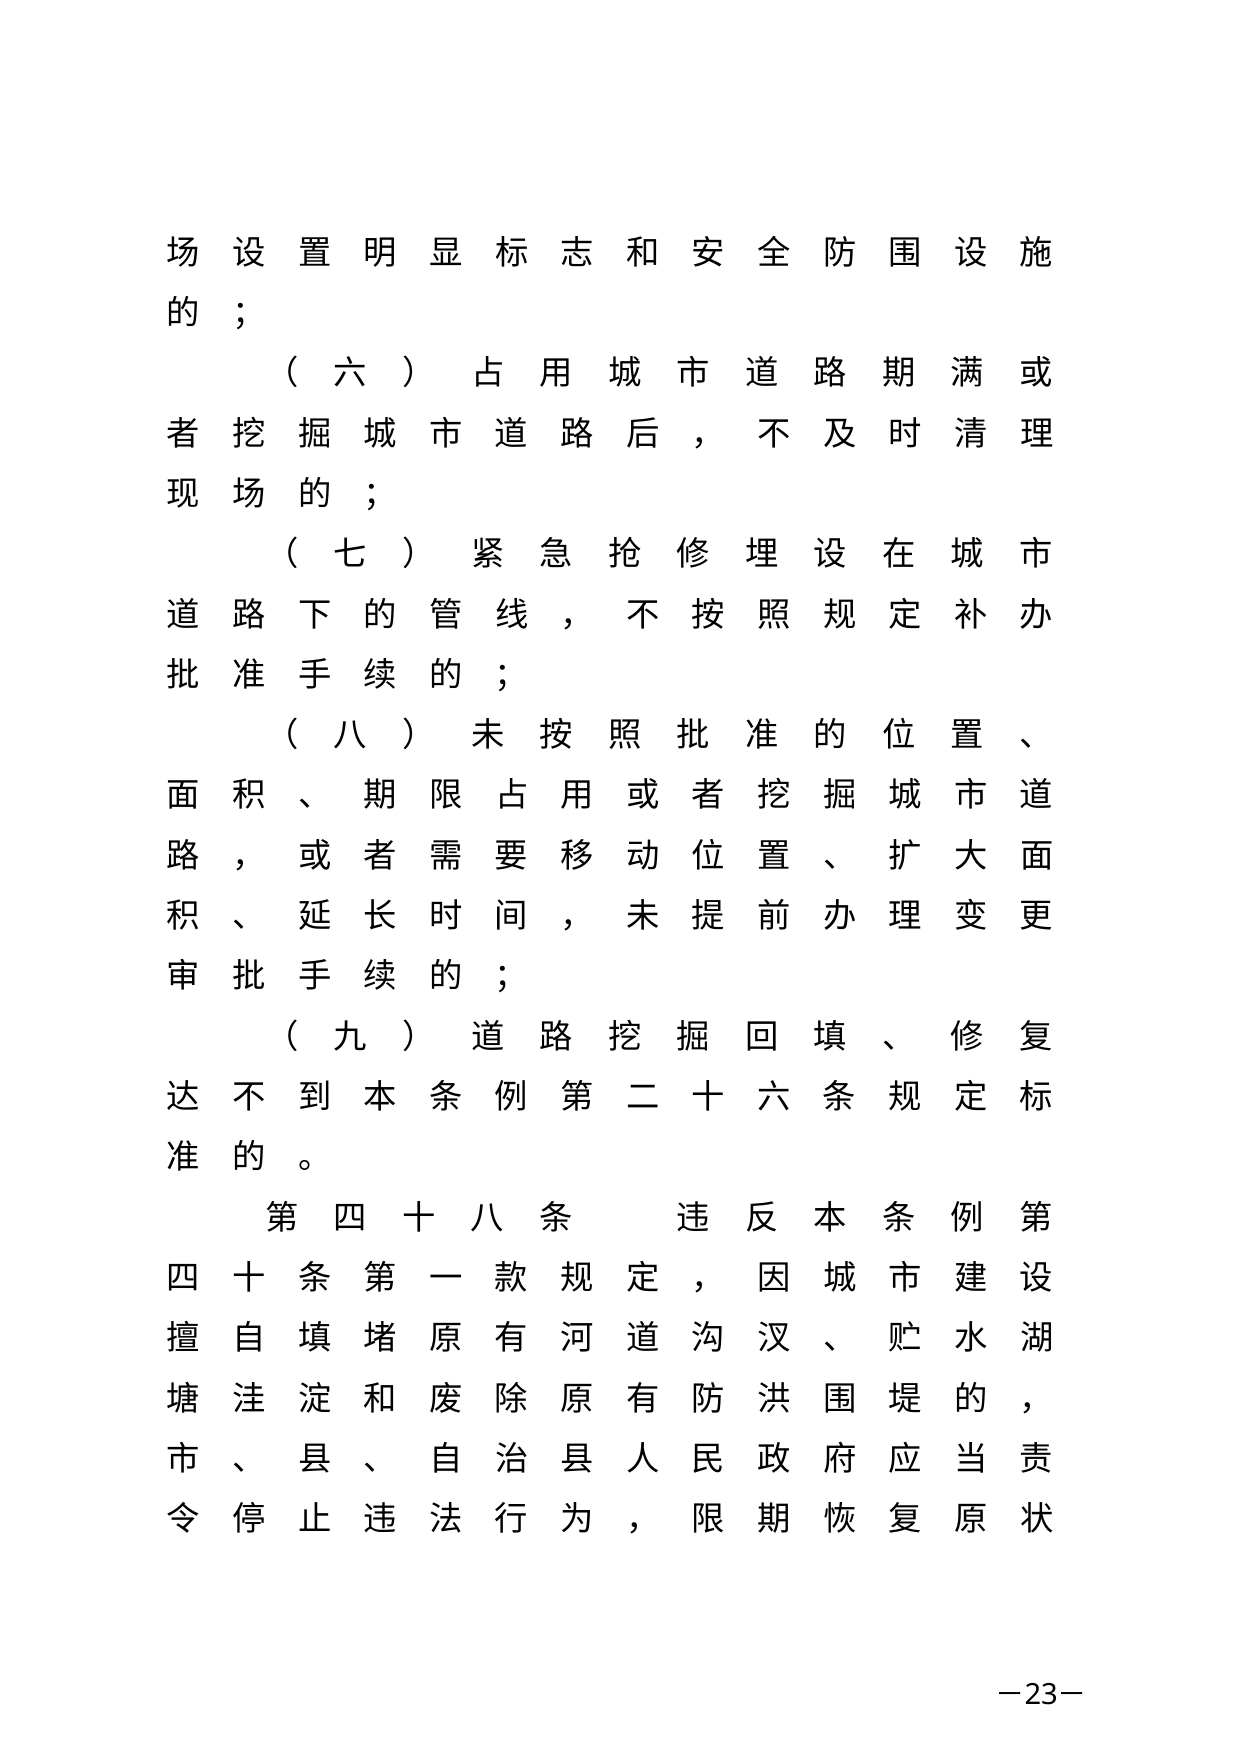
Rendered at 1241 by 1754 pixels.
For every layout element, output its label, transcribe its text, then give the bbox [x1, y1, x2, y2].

text （七）紧急抢修埋设在城市道路下的管线，不按照规定补办批准手续的； [167, 521, 1085, 702]
text （八）未按照批准的位置、面积、期限占用或者挖掘城市道路，或者需要移动位置、扩大面积、延长时间，未提前办理变更审批手续的； [167, 702, 1085, 1003]
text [167, 1184, 1085, 1546]
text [167, 219, 1085, 340]
text （九）道路挖掘回填、修复达不到本条例第二十六条规定标准的。 [167, 1003, 1085, 1184]
text （六）占用城市道路期满或者挖掘城市道路后，不及时清理现场的； [167, 340, 1085, 521]
